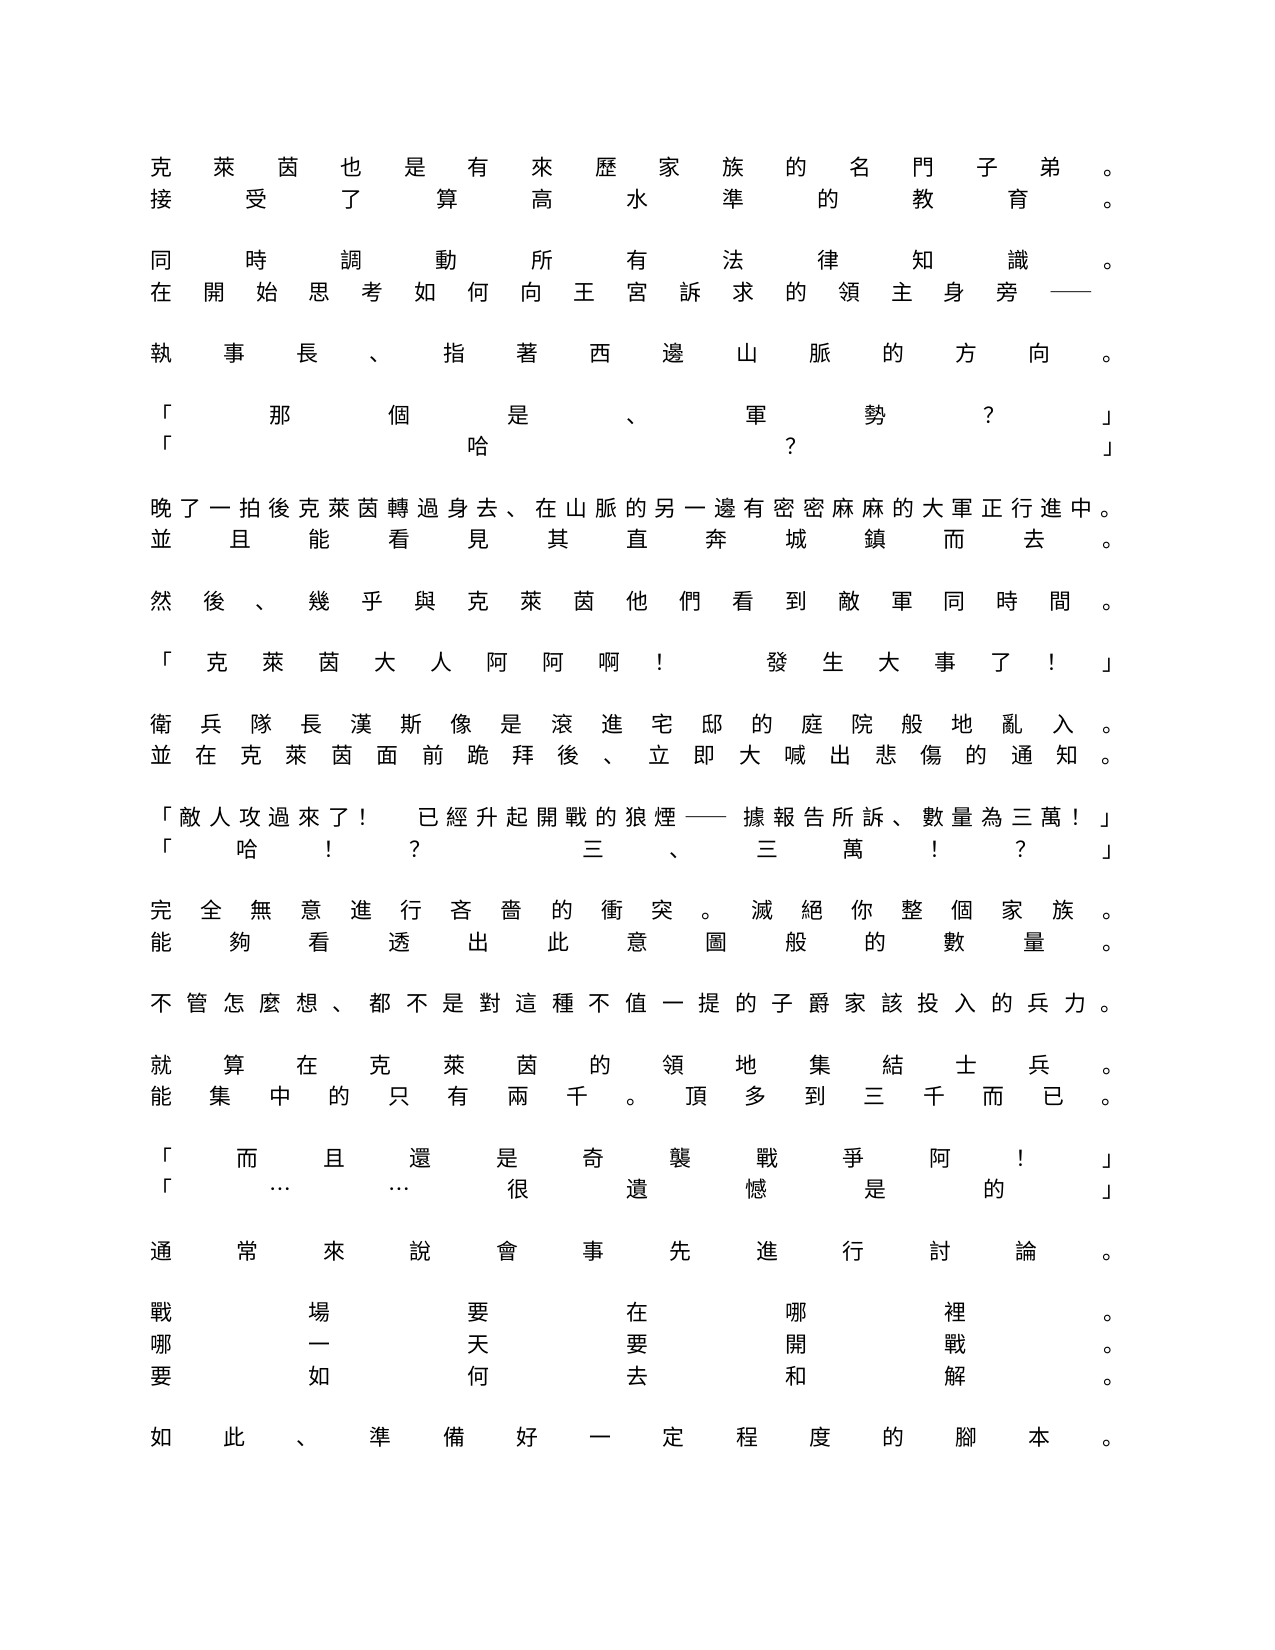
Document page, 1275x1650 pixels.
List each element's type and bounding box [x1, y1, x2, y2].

text [150, 150, 1125, 1482]
